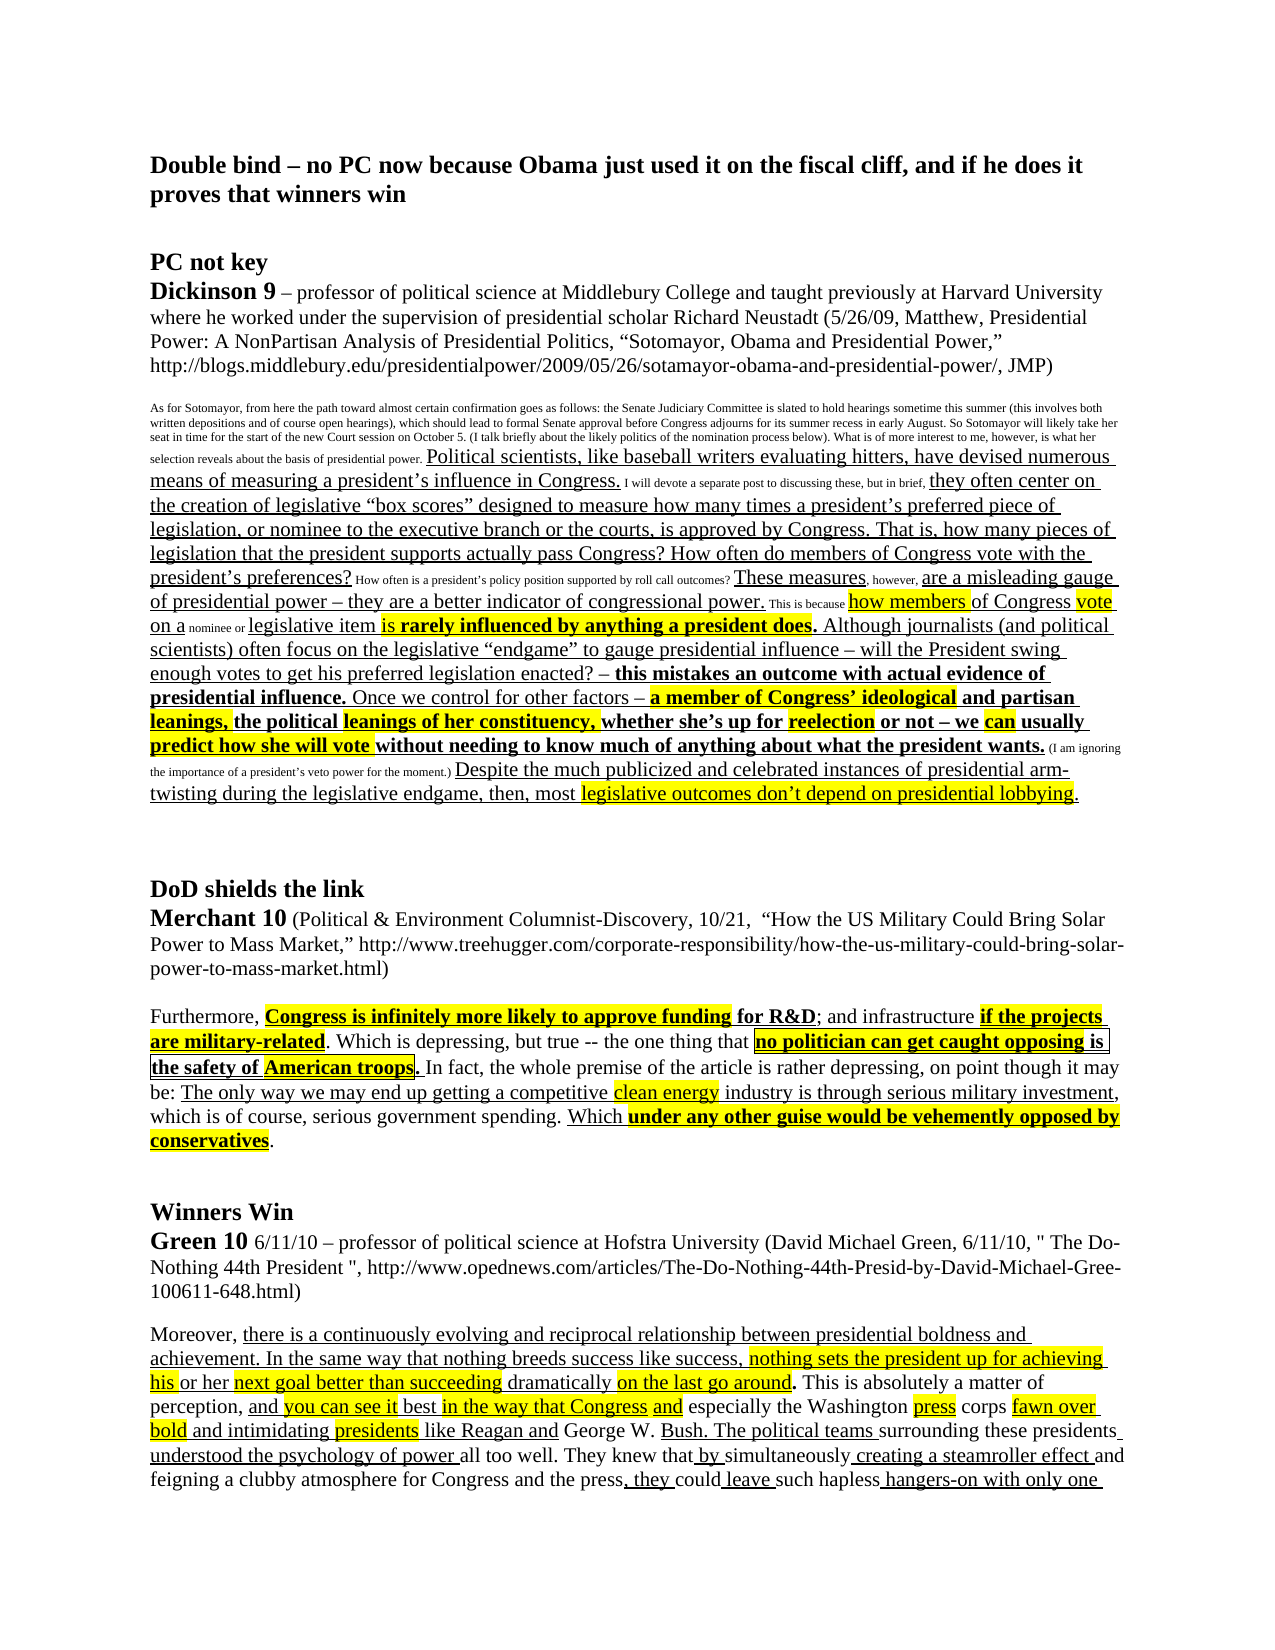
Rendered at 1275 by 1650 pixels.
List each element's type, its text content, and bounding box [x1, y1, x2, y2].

subtitle PC not key [150, 247, 1125, 276]
subtitle Double bind – no PC now because Obama just used it on the fiscal cliff, and if he does it proves that winners win [150, 150, 1125, 207]
text Furthermore, Congress is infinitely more likely to approve funding for R&D; and infrastructure if the projects are military-related. Which is depressing, but true -- the one thing that no politician can get caught opposing is the safety of American troops. In fact, the whole premise of the article is rather depressing, on point though it may be: The only way we may end up getting a competitive clean energy industry is through serious military investment, which is of course, serious government spending. Which under any other guise would be vehemently opposed by conservatives. [150, 1004, 1125, 1152]
subtitle Winners Win [150, 1197, 1125, 1226]
subtitle DoD shields the link [150, 874, 1125, 903]
text Green 10 6/11/10 – professor of political science at Hofstra University (David Michael Green, 6/11/10, " The Do-Nothing 44th President ", http://www.opednews.com/articles/The-Do-Nothing-44th-Presid-by-David-Michael-Gree-100611-648.html) [150, 1226, 1125, 1303]
text Merchant 10 (Political & Environment Columnist-Discovery, 10/21, “How the US Military Could Bring Solar Power to Mass Market,” http://www.treehugger.com/corporate-responsibility/how-the-us-military-could-bring-solar-power-to-mass-market.html) [150, 903, 1125, 980]
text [150, 1322, 1125, 1491]
text As for Sotomayor, from here the path toward almost certain confirmation goes as follows: the Senate Judiciary Committee is slated to hold hearings sometime this summer (this involves both written depositions and of course open hearings), which should lead to formal Senate approval before Congress adjourns for its summer recess in early August. So Sotomayor will likely take her seat in time for the start of the new Court session on October 5. (I talk briefly about the likely politics of the nomination process below). What is of more interest to me, however, is what her selection reveals about the basis of presidential power. Political scientists, like baseball writers evaluating hitters, have devised numerous means of measuring a president’s influence in Congress. I will devote a separate post to discussing these, but in brief, they often center on the creation of legislative “box scores” designed to measure how many times a president’s preferred piece of legislation, or nominee to the executive branch or the courts, is approved by Congress. That is, how many pieces of legislation that the president supports actually pass Congress? How often do members of Congress vote with the president’s preferences? How often is a president’s policy position supported by roll call outcomes? These measures, however, are a misleading gauge of presidential power – they are a better indicator of congressional power. This is because how members of Congress vote on a nominee or legislative item is rarely influenced by anything a president does. Although journalists (and political scientists) often focus on the legislative “endgame” to gauge presidential influence – will the President swing enough votes to get his preferred legislation enacted? – this mistakes an outcome with actual evidence of presidential influence. Once we control for other factors – a member of Congress’ ideological and partisan leanings, the political leanings of her constituency, whether she’s up for reelection or not – we can usually predict how she will vote without needing to know much of anything about what the president wants. (I am ignoring the importance of a president’s veto power for the moment.) Despite the much publicized and celebrated instances of presidential arm-twisting during the legislative endgame, then, most legislative outcomes don’t depend on presidential lobbying. [150, 401, 1125, 805]
text Dickinson 9 – professor of political science at Middlebury College and taught previously at Harvard University where he worked under the supervision of presidential scholar Richard Neustadt (5/26/09, Matthew, Presidential Power: A NonPartisan Analysis of Presidential Politics, “Sotomayor, Obama and Presidential Power,” http://blogs.middlebury.edu/presidentialpower/2009/05/26/sotamayor-obama-and-presidential-power/, JMP) [150, 276, 1125, 377]
